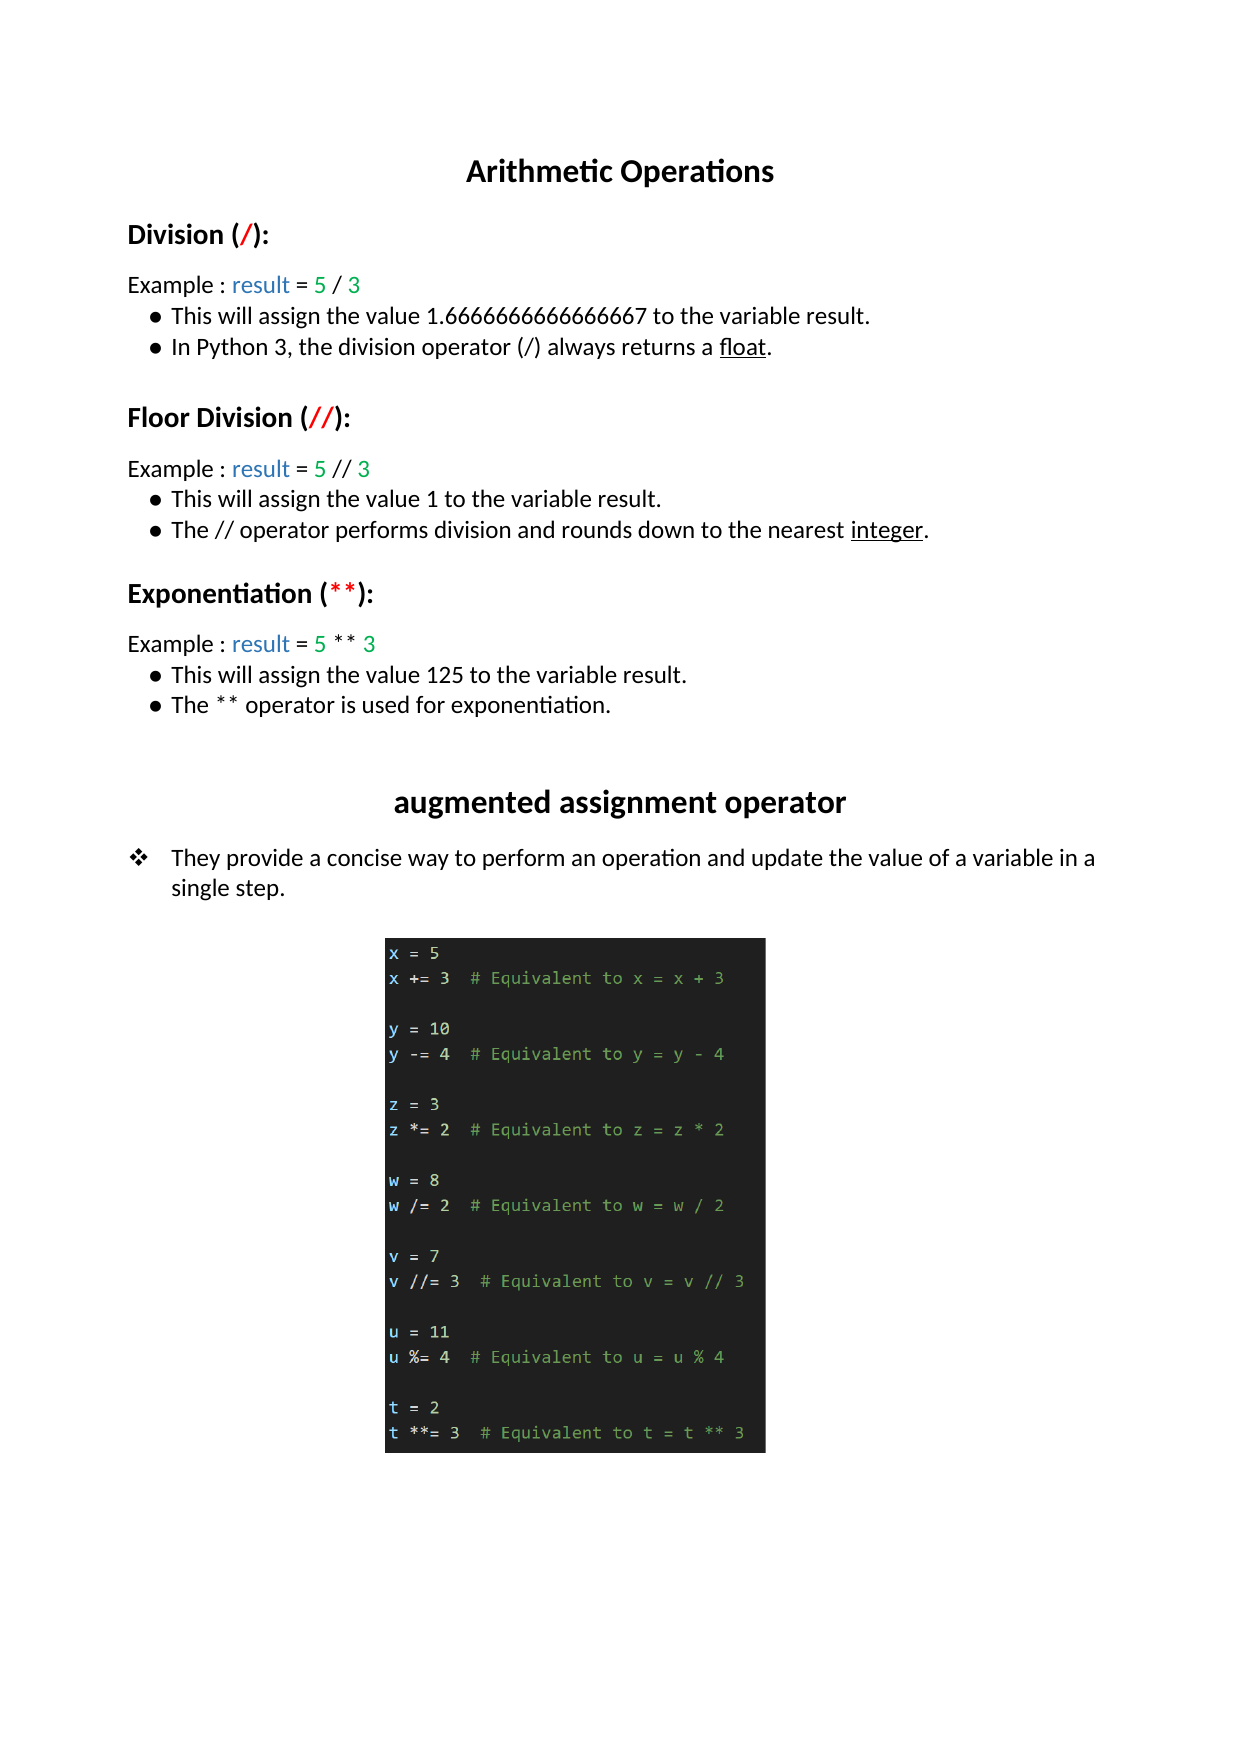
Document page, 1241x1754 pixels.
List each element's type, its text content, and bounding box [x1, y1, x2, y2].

text Example : result = 5 // 3 [127, 453, 1113, 483]
list They provide a concise way to perform an operation and update the value of a variable in a single step. [127, 842, 1113, 903]
text Division (/): [127, 216, 1113, 252]
text Example : result = 5 / 3 [127, 269, 1113, 300]
text Floor Division (//): [127, 399, 1113, 435]
list The ** operator is used for exponentiation. [148, 689, 1113, 720]
list This will assign the value 1 to the variable result. [148, 483, 1113, 514]
picture [385, 938, 766, 1453]
list In Python 3, the division operator (/) always returns a float. [148, 331, 1113, 361]
text Exponentiation (**): [127, 575, 1113, 610]
list This will assign the value 1.6666666666666667 to the variable result. [148, 300, 1113, 331]
text Example : result = 5 ** 3 [127, 628, 1113, 659]
text Arithmetic Operations [127, 150, 1113, 191]
list The // operator performs division and rounds down to the nearest integer. [148, 514, 1113, 544]
text augmented assignment operator [127, 781, 1113, 822]
list This will assign the value 125 to the variable result. [148, 659, 1113, 689]
